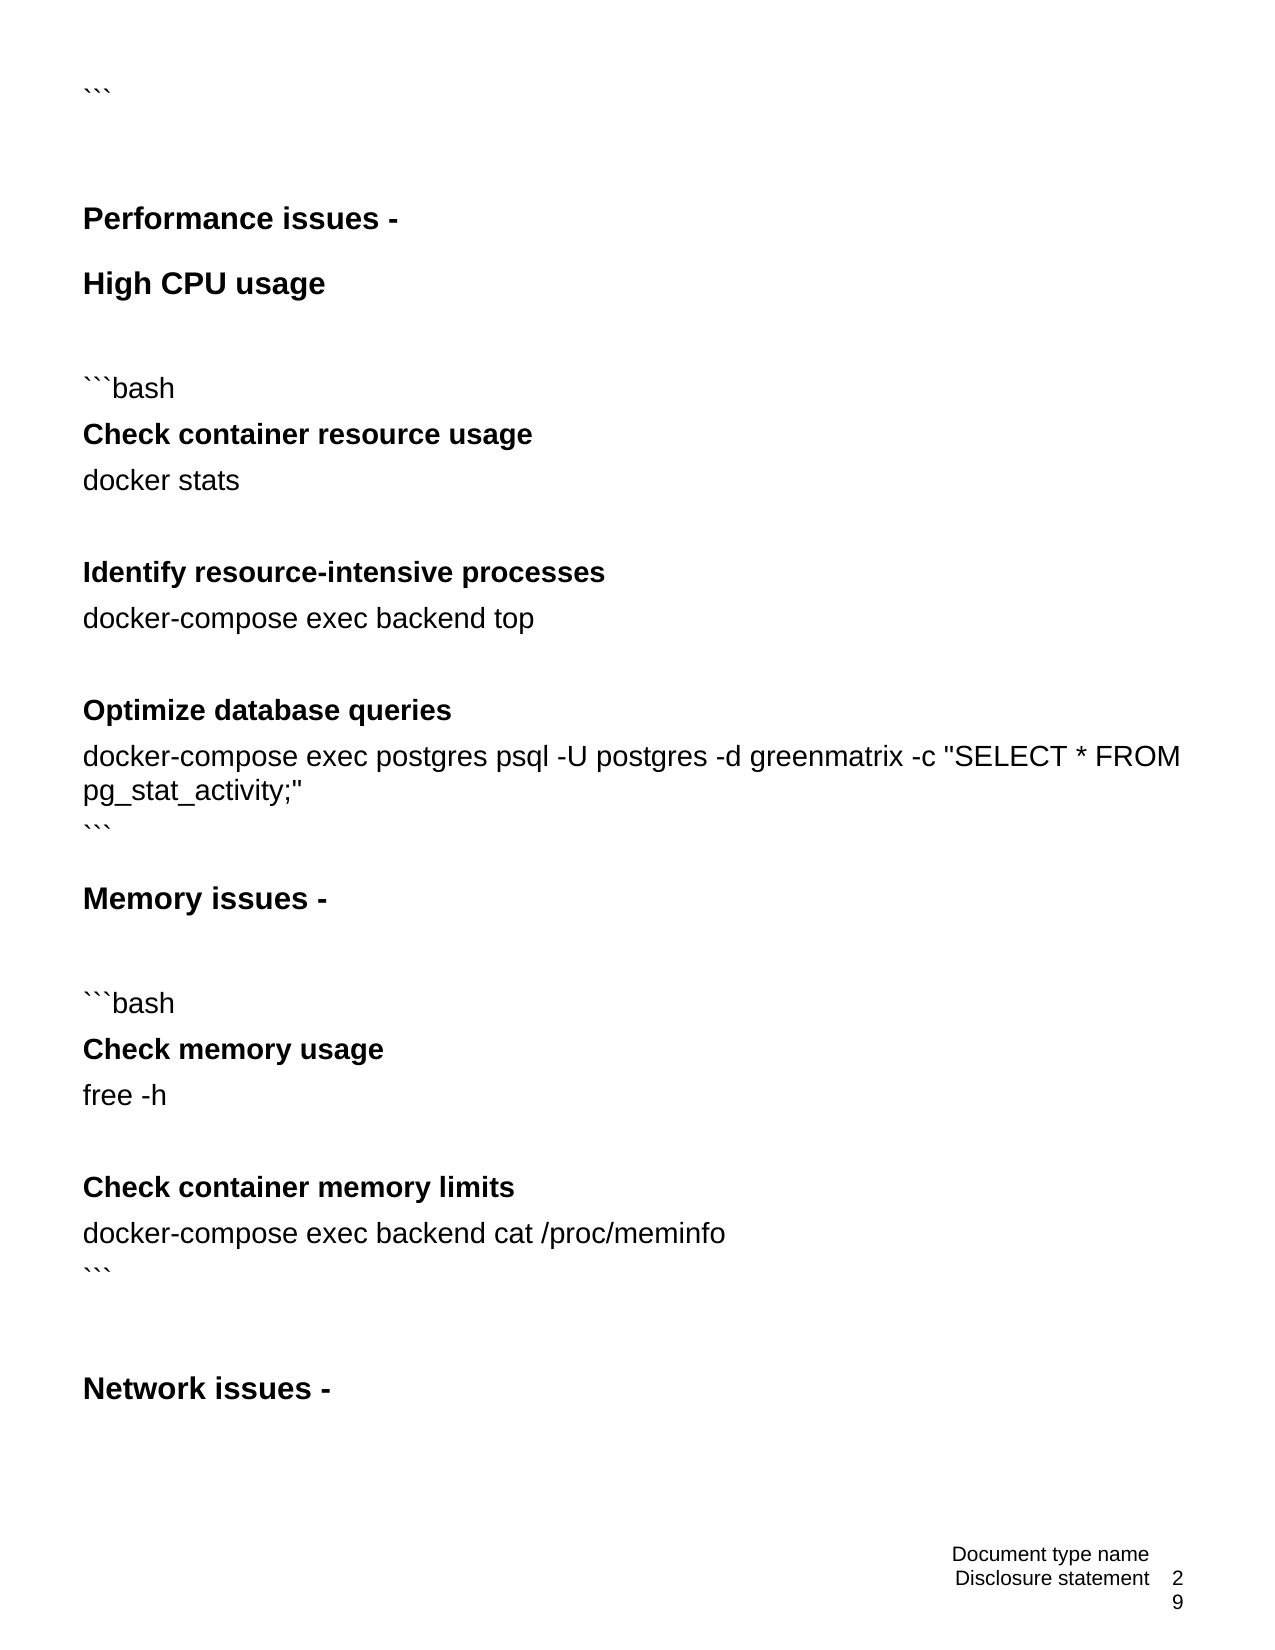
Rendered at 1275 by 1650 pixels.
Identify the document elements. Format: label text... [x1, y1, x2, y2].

text Optimize database queries [83, 693, 1192, 727]
text docker stats [83, 463, 1192, 496]
subtitle Performance issues - [83, 200, 1192, 237]
text ``` [83, 819, 1192, 852]
text docker-compose exec backend cat /proc/meminfo [83, 1216, 1192, 1249]
text free -h [83, 1078, 1192, 1111]
text docker-compose exec postgres psql -U postgres -d greenmatrix -c "SELECT * FROM pg_stat_activity;" [83, 739, 1192, 806]
text Check container resource usage [83, 417, 1192, 450]
text ``` [83, 1262, 1192, 1296]
subtitle Network issues - [83, 1379, 1192, 1404]
subtitle High CPU usage [83, 275, 1192, 300]
text docker-compose exec backend top [83, 601, 1192, 634]
text ```bash [83, 371, 1192, 404]
subtitle Memory issues - [83, 890, 1192, 915]
text ```bash [83, 986, 1192, 1019]
text Check container memory limits [83, 1170, 1192, 1203]
text ``` [83, 83, 1192, 116]
text Check memory usage [83, 1032, 1192, 1065]
text Identify resource-intensive processes [83, 555, 1192, 588]
